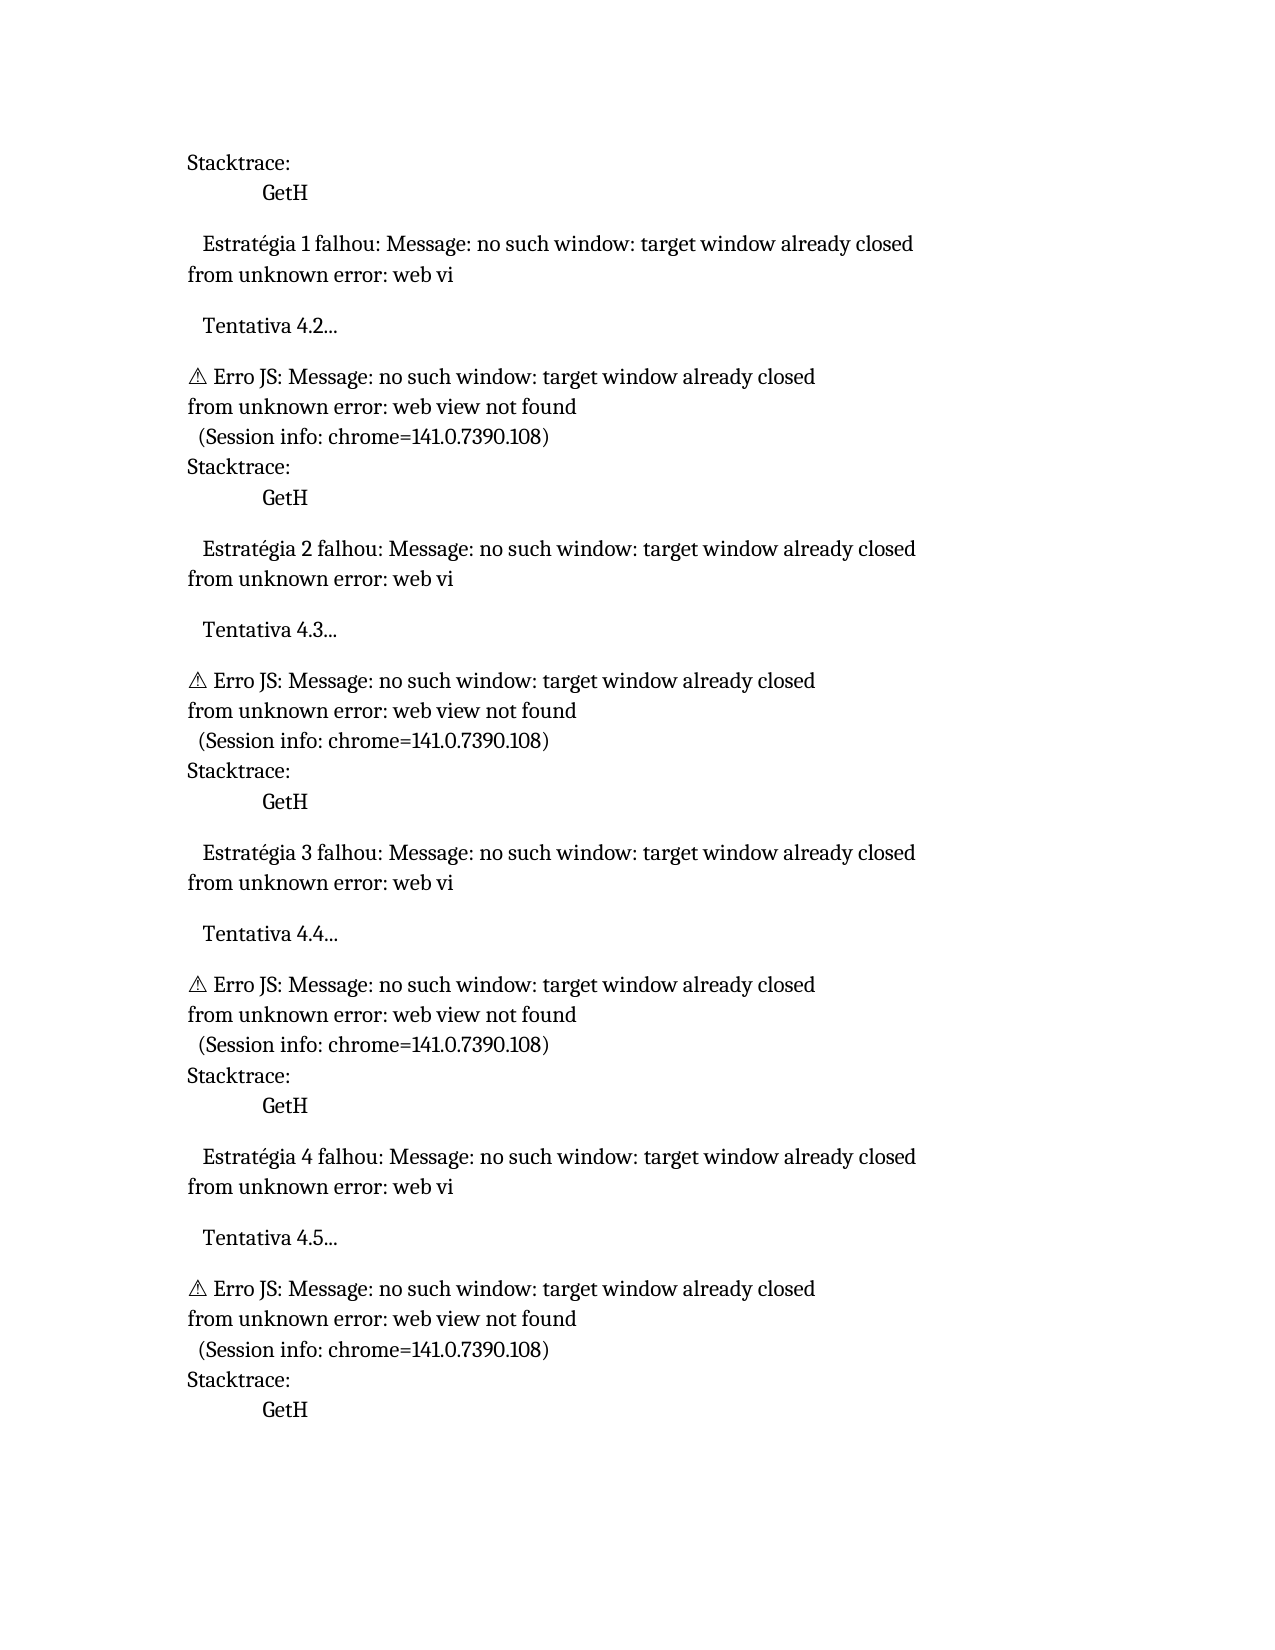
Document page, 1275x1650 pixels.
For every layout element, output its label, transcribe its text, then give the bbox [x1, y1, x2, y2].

text Tentativa 4.3... [187, 617, 1087, 643]
text Tentativa 4.2... [187, 312, 1087, 339]
text Estratégia 3 falhou: Message: no such window: target window already closed from unknown error: web vi [187, 839, 1087, 896]
text Tentativa 4.4... [187, 921, 1087, 947]
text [187, 150, 1087, 207]
text Estratégia 2 falhou: Message: no such window: target window already closed from unknown error: web vi [187, 535, 1087, 592]
text Tentativa 4.5... [187, 1225, 1087, 1251]
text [187, 1276, 1087, 1423]
text Estratégia 4 falhou: Message: no such window: target window already closed from unknown error: web vi [187, 1144, 1087, 1200]
text Estratégia 1 falhou: Message: no such window: target window already closed from unknown error: web vi [187, 231, 1087, 288]
